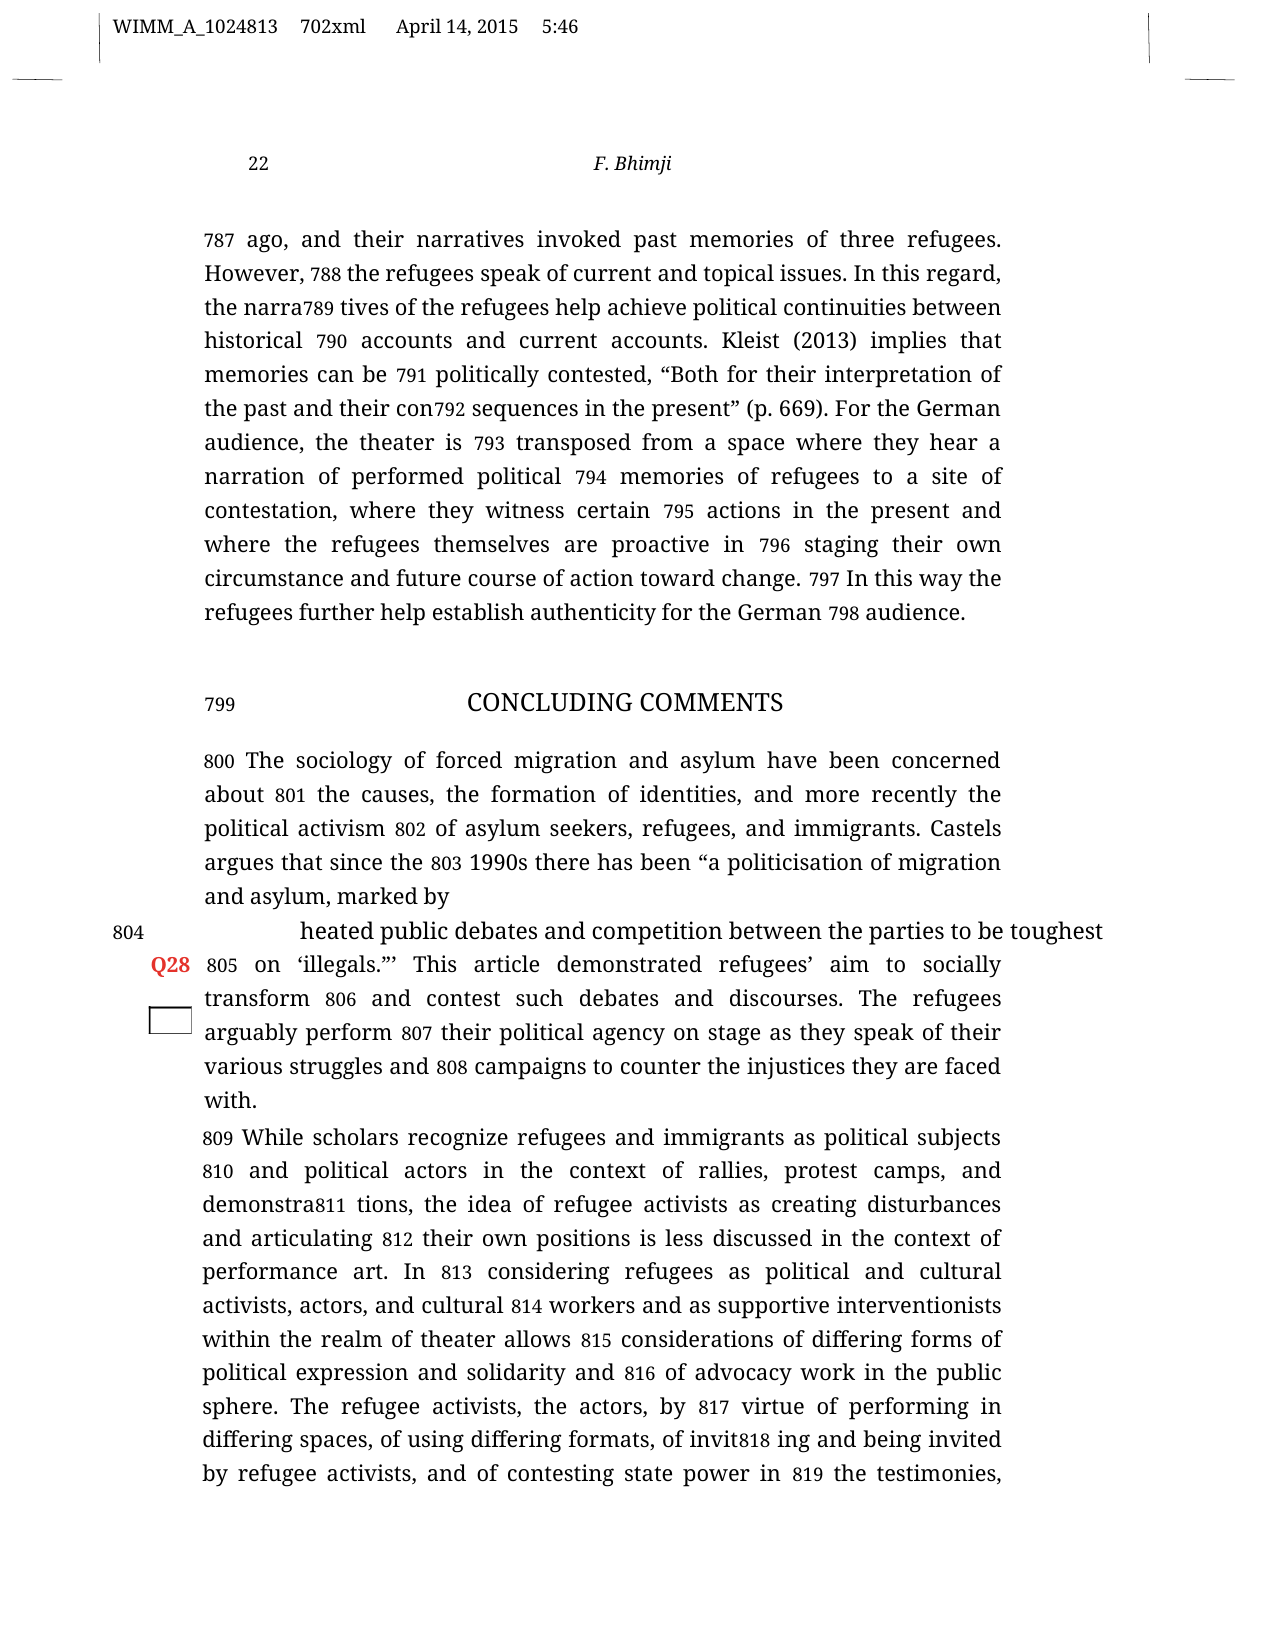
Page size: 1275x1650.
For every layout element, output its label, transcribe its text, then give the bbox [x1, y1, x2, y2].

text Q28 805 on ‘illegals.”’ This article demonstrated refugees’ aim to socially transform 806 and contest such debates and discourses. The refugees arguably perform 807 their political agency on stage as they speak of their various struggles and 808 campaigns to counter the injustices they are faced with. [150, 949, 1002, 1115]
text WIMM_A_1024813 702xml April 14, 2015 5:46 [112, 13, 1125, 39]
text 787 ago, and their narratives invoked past memories of three refugees. However, 788 the refugees speak of current and topical issues. In this regard, the narra789 tives of the refugees help achieve political continuities between historical 790 accounts and current accounts. Kleist (2013) implies that memories can be 791 politically contested, “Both for their interpretation of the past and their con792 sequences in the present” (p. 669). For the German audience, the theater is 793 transposed from a space where they hear a narration of performed political 794 memories of refugees to a site of contestation, where they witness certain 795 actions in the present and where the refugees themselves are proactive in 796 staging their own circumstance and future course of action toward change. 797 In this way the refugees further help establish authenticity for the German 798 audience. [203, 224, 1002, 627]
text 800 The sociology of forced migration and asylum have been concerned about 801 the causes, the formation of identities, and more recently the political activism 802 of asylum seekers, refugees, and immigrants. Castels argues that since the 803 1990s there has been “a politicisation of migration and asylum, marked by [203, 745, 1002, 911]
list heated public debates and competition between the parties to be toughest [112, 915, 1125, 946]
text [202, 1122, 1002, 1488]
text 22 F. Bhimji [248, 150, 1125, 176]
text 799 CONCLUDING COMMENTS [204, 685, 1125, 719]
